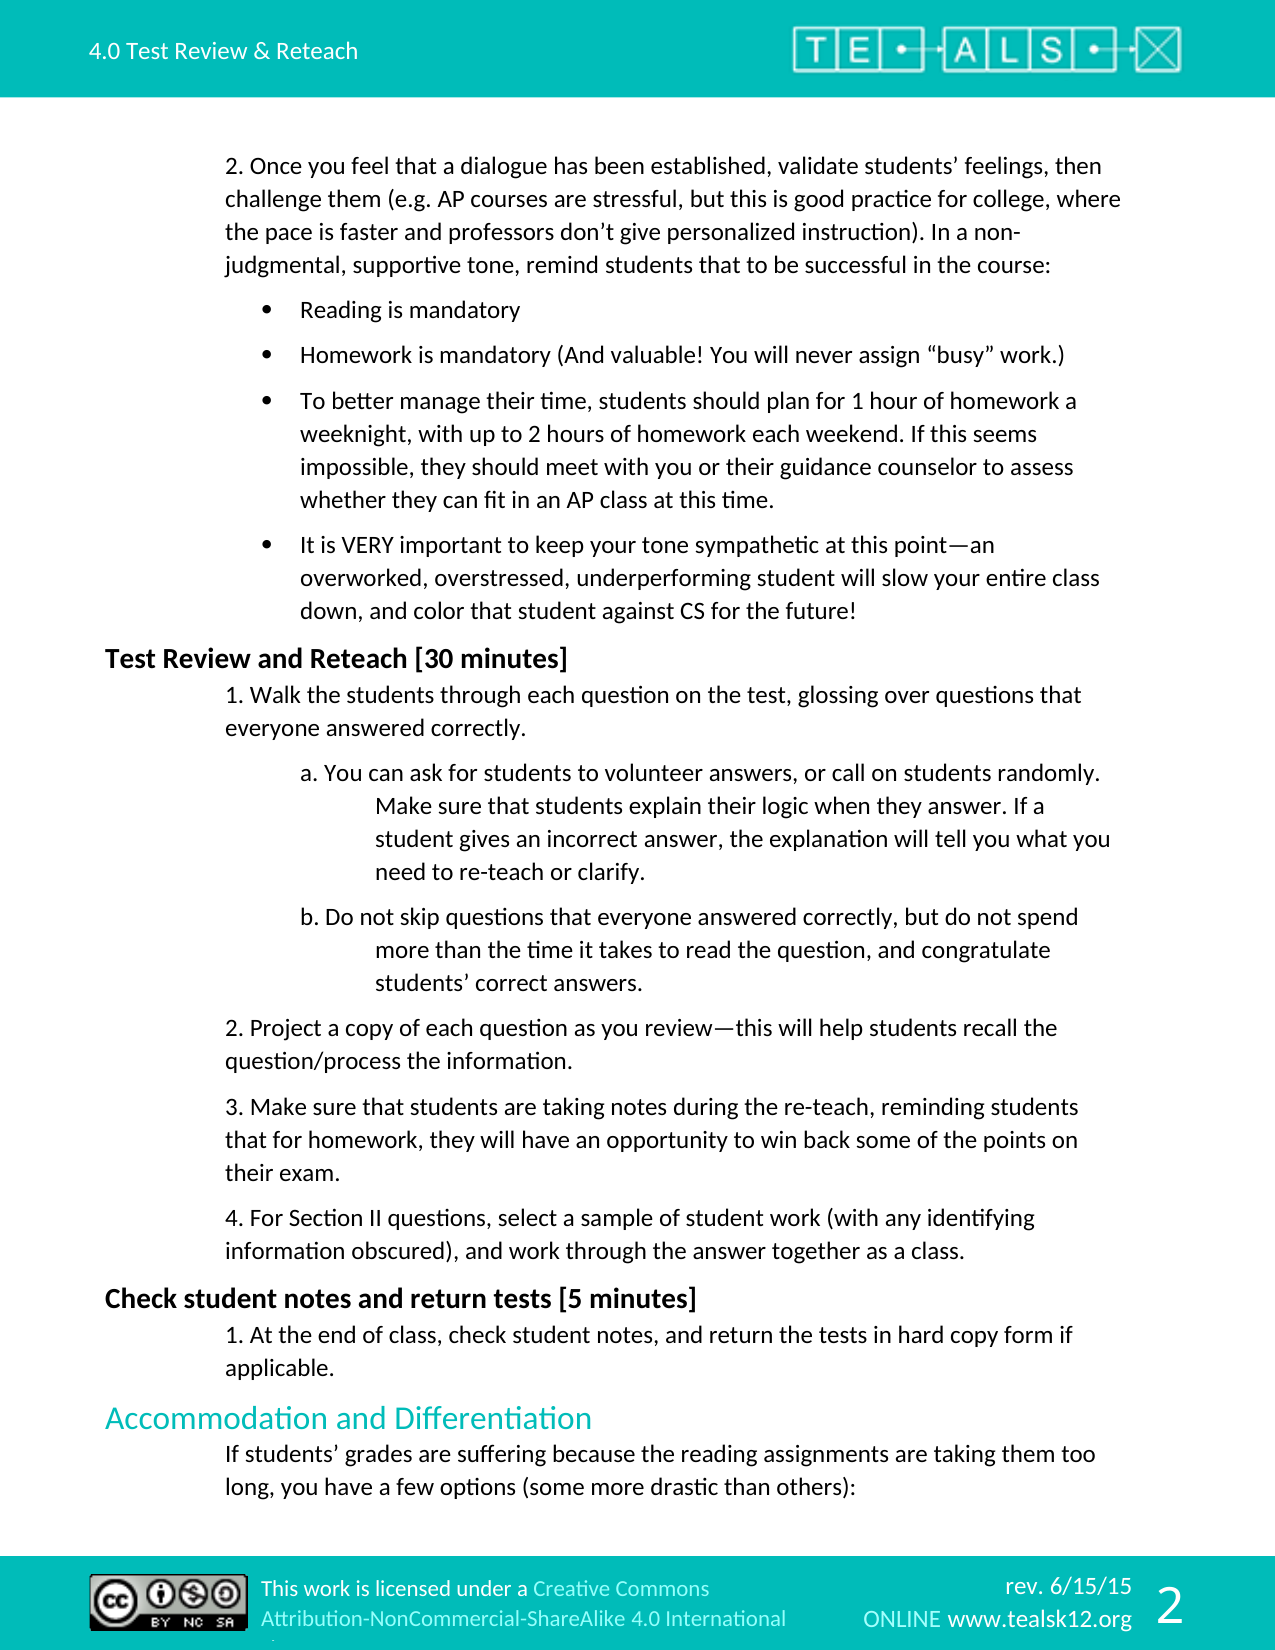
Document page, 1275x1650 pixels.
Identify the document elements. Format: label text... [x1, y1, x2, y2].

list Homework is mandatory (And valuable! You will never assign “busy” work.) [262, 339, 1125, 370]
text 4. For Section II questions, select a sample of student work (with any identifying information obscured), and work through the answer together as a class. [225, 1202, 1125, 1266]
text 3. Make sure that students are taking notes during the re-teach, reminding students that for homework, they will have an opportunity to win back some of the points on their exam. [225, 1091, 1125, 1187]
text b. Do not skip questions that everyone answered correctly, but do not spend more than the time it takes to read the question, and congratulate students’ correct answers. [300, 901, 1125, 998]
list It is VERY important to keep your tone sympathetic at this point—an overworked, overstressed, underperforming student will slow your entire class down, and color that student against CS for the future! [262, 529, 1125, 626]
text If students’ grades are suffering because the reading assignments are taking them too long, you have a few options (some more drastic than others): [225, 1438, 1125, 1501]
text 1. Walk the students through each question on the test, glossing over questions that everyone answered correctly. [225, 679, 1125, 742]
text 1. At the end of class, check student notes, and return the tests in hard copy form if applicable. [225, 1319, 1125, 1382]
text a. You can ask for students to volunteer answers, or call on students randomly. Make sure that students explain their logic when they answer. If a student gives an incorrect answer, the explanation will tell you what you need to re-teach or clarify. [300, 757, 1125, 886]
text 2. Once you feel that a dialogue has been established, validate students’ feelings, then challenge them (e.g. AP courses are stressful, but this is good practice for college, where the pace is faster and professors don’t give personalized instruction). In a non-judgmental, supportive tone, remind students that to be successful in the course: [225, 150, 1125, 279]
picture [89, 1574, 248, 1631]
subtitle Check student notes and return tests [5 minutes] [105, 1281, 1200, 1316]
subtitle Accommodation and Differentiation [105, 1397, 1200, 1438]
picture [773, 14, 1200, 81]
text 2. Project a copy of each question as you review—this will help students recall the question/process the information. [225, 1013, 1125, 1076]
list Reading is mandatory [262, 294, 1125, 325]
list To better manage their time, students should plan for 1 hour of homework a weeknight, with up to 2 hours of homework each weekend. If this seems impossible, they should meet with you or their guidance counselor to assess whether they can fit in an AP class at this time. [262, 385, 1125, 514]
subtitle Test Review and Reteach [30 minutes] [105, 640, 1200, 676]
